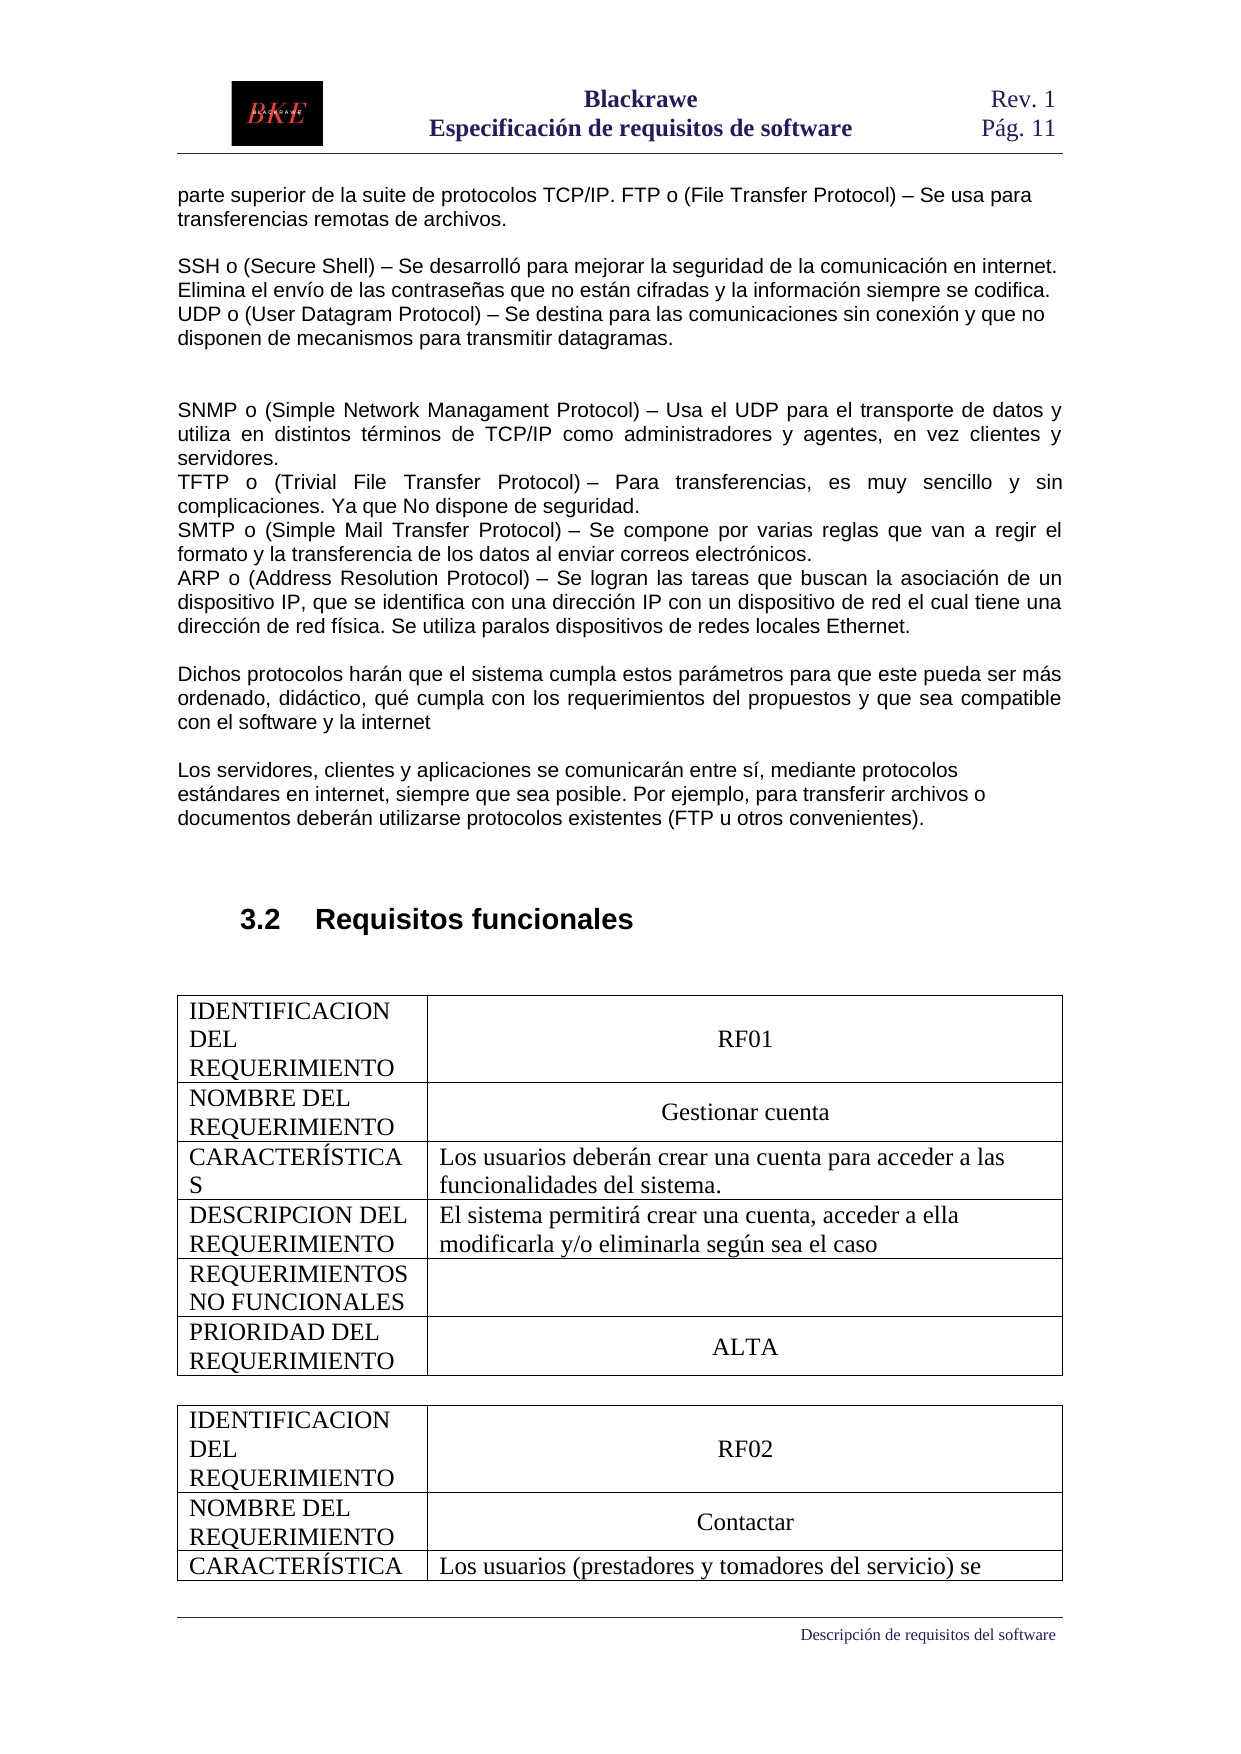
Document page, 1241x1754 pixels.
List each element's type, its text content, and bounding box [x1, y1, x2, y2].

table_cell Los usuarios (prestadores y tomadores del servicio) se podrán contactar por diferentes medios para el proceso de alquiler y reserva. [428, 1551, 1062, 1580]
table_cell [428, 1259, 1062, 1316]
table_cell El sistema permitirá crear una cuenta, acceder a ella modificarla y/o eliminarla según sea el caso [428, 1200, 1062, 1258]
text ARP o (Address Resolution Protocol) – Se logran las tareas que buscan la asociación de un dispositivo IP, que se identifica con una dirección IP con un dispositivo de red el cual tiene una dirección de red física. Se utiliza paralos dispositivos de redes locales Ethernet. [177, 566, 1063, 638]
table_cell REQUERIMIENTOS NO FUNCIONALES [178, 1259, 427, 1316]
picture [231, 81, 323, 146]
text SSH o (Secure Shell) – Se desarrolló para mejorar la seguridad de la comunicación en internet. Elimina el envío de las contraseñas que no están cifradas y la información siempre se codifica. [177, 254, 1063, 302]
table_cell NOMBRE DEL REQUERIMIENTO [178, 1083, 427, 1141]
table_header RF02 [428, 1406, 1062, 1492]
text SMTP o (Simple Mail Transfer Protocol) – Se compone por varias reglas que van a regir el formato y la transferencia de los datos al enviar correos electrónicos. [177, 518, 1063, 566]
table_cell CARACTERÍSTICAS [178, 1142, 427, 1199]
text Dichos protocolos harán que el sistema cumpla estos parámetros para que este pueda ser más ordenado, didáctico, qué cumpla con los requerimientos del propuestos y que sea compatible con el software y la internet [177, 662, 1063, 733]
text UDP o (User Datagram Protocol) – Se destina para las comunicaciones sin conexión y que no disponen de mecanismos para transmitir datagramas. [177, 302, 1063, 350]
subtitle Requisitos funcionales [240, 902, 1063, 936]
table_cell ALTA [428, 1317, 1062, 1375]
table_cell Los usuarios deberán crear una cuenta para acceder a las funcionalidades del sistema. [428, 1142, 1062, 1199]
table_cell Contactar [428, 1493, 1062, 1550]
table_cell PRIORIDAD DEL REQUERIMIENTO [178, 1317, 427, 1375]
table_cell DESCRIPCION DEL REQUERIMIENTO [178, 1200, 427, 1258]
table_header IDENTIFICACION DEL REQUERIMIENTO [178, 1406, 427, 1492]
table_header IDENTIFICACION DEL REQUERIMIENTO [178, 996, 427, 1082]
table_cell Gestionar cuenta [428, 1083, 1062, 1141]
text Los servidores, clientes y aplicaciones se comunicarán entre sí, mediante protocolos estándares en internet, siempre que sea posible. Por ejemplo, para transferir archivos o documentos deberán utilizarse protocolos existentes (FTP u otros convenientes). [177, 757, 1063, 829]
table_header RF01 [428, 996, 1062, 1082]
text TFTP o (Trivial File Transfer Protocol) – Para transferencias, es muy sencillo y sin complicaciones. Ya que No dispone de seguridad. [177, 470, 1063, 518]
table_cell NOMBRE DEL REQUERIMIENTO [178, 1493, 427, 1550]
text SNMP o (Simple Network Managament Protocol) – Usa el UDP para el transporte de datos y utiliza en distintos términos de TCP/IP como administradores y agentes, en vez clientes y servidores. [177, 398, 1063, 470]
table_cell CARACTERÍSTICAS [178, 1551, 427, 1580]
